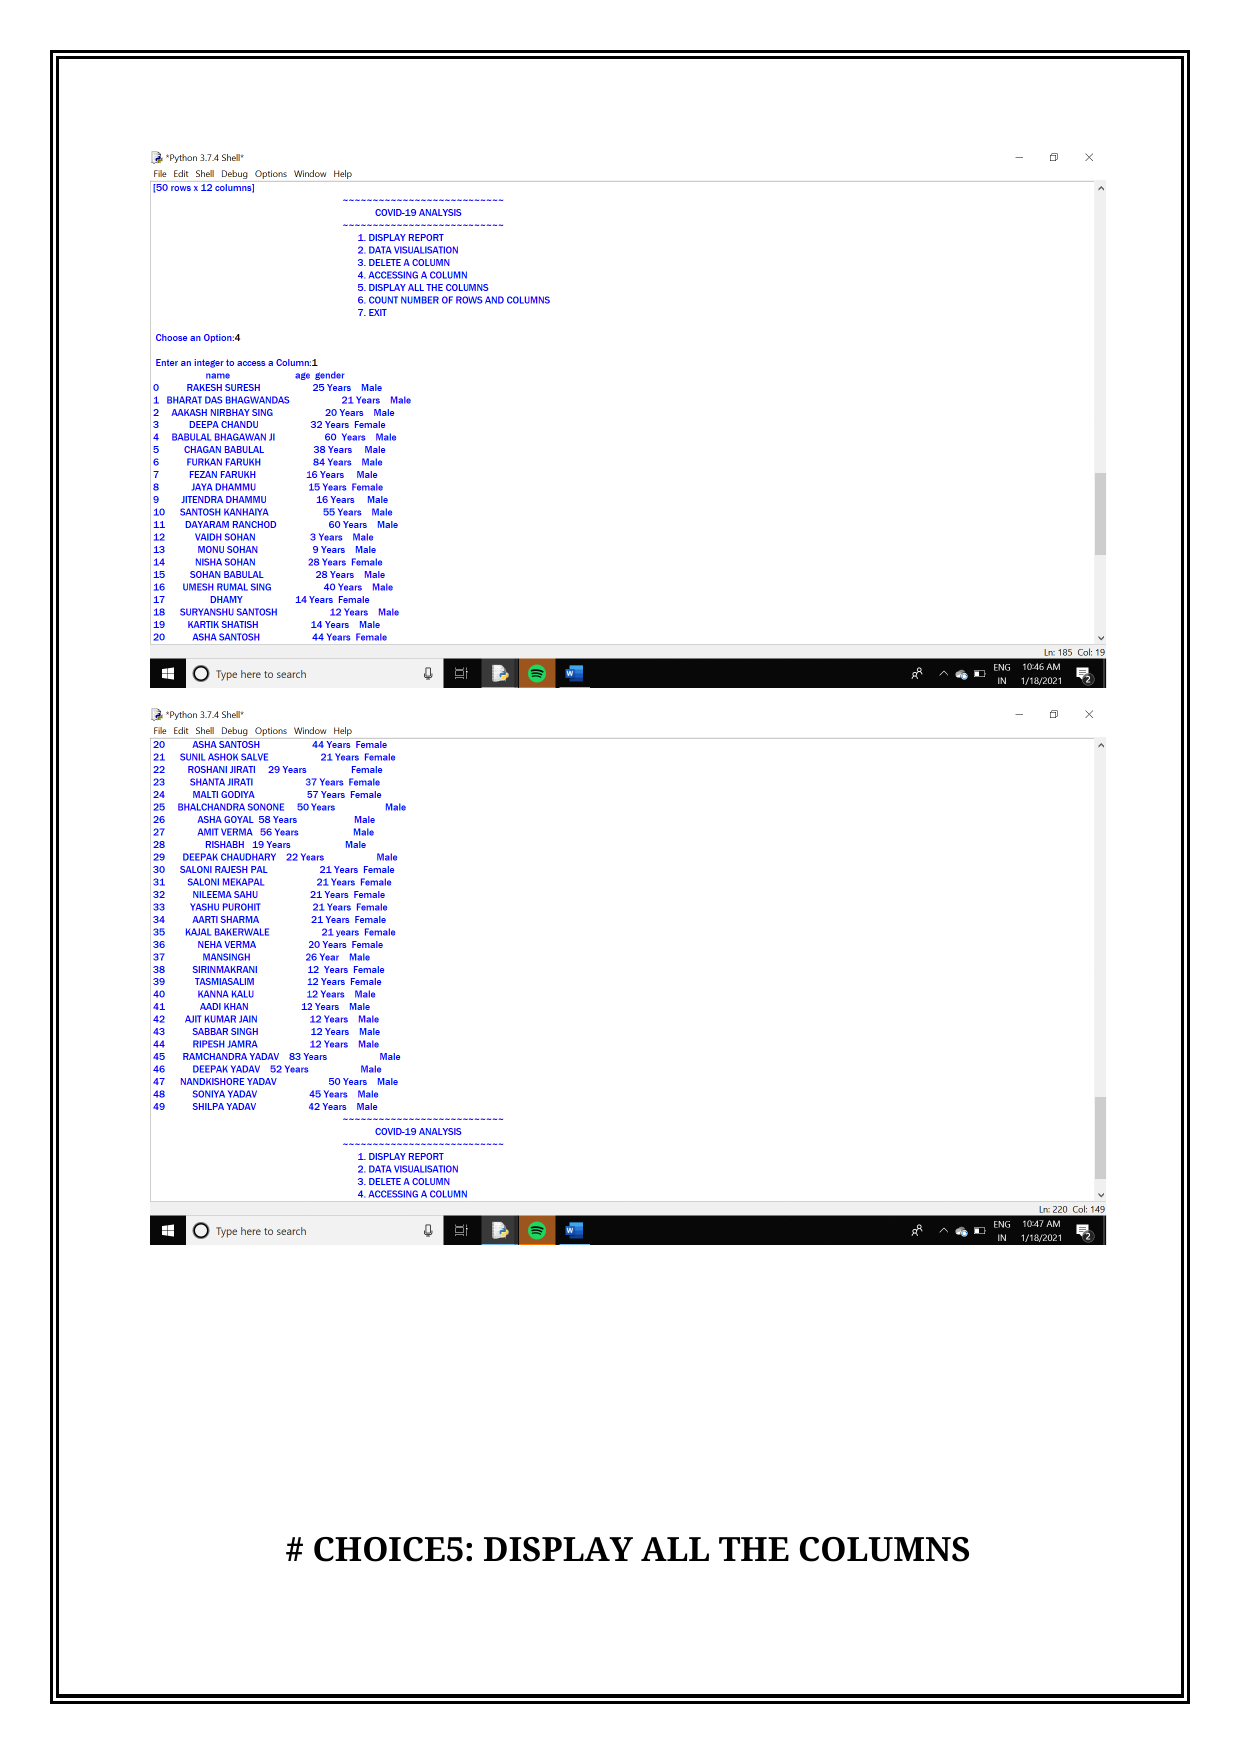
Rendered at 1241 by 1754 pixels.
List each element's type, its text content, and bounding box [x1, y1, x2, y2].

picture [150, 706, 1107, 1245]
text # CHOICE5: DISPLAY ALL THE COLUMNS [150, 1526, 1106, 1571]
picture [150, 150, 1107, 688]
